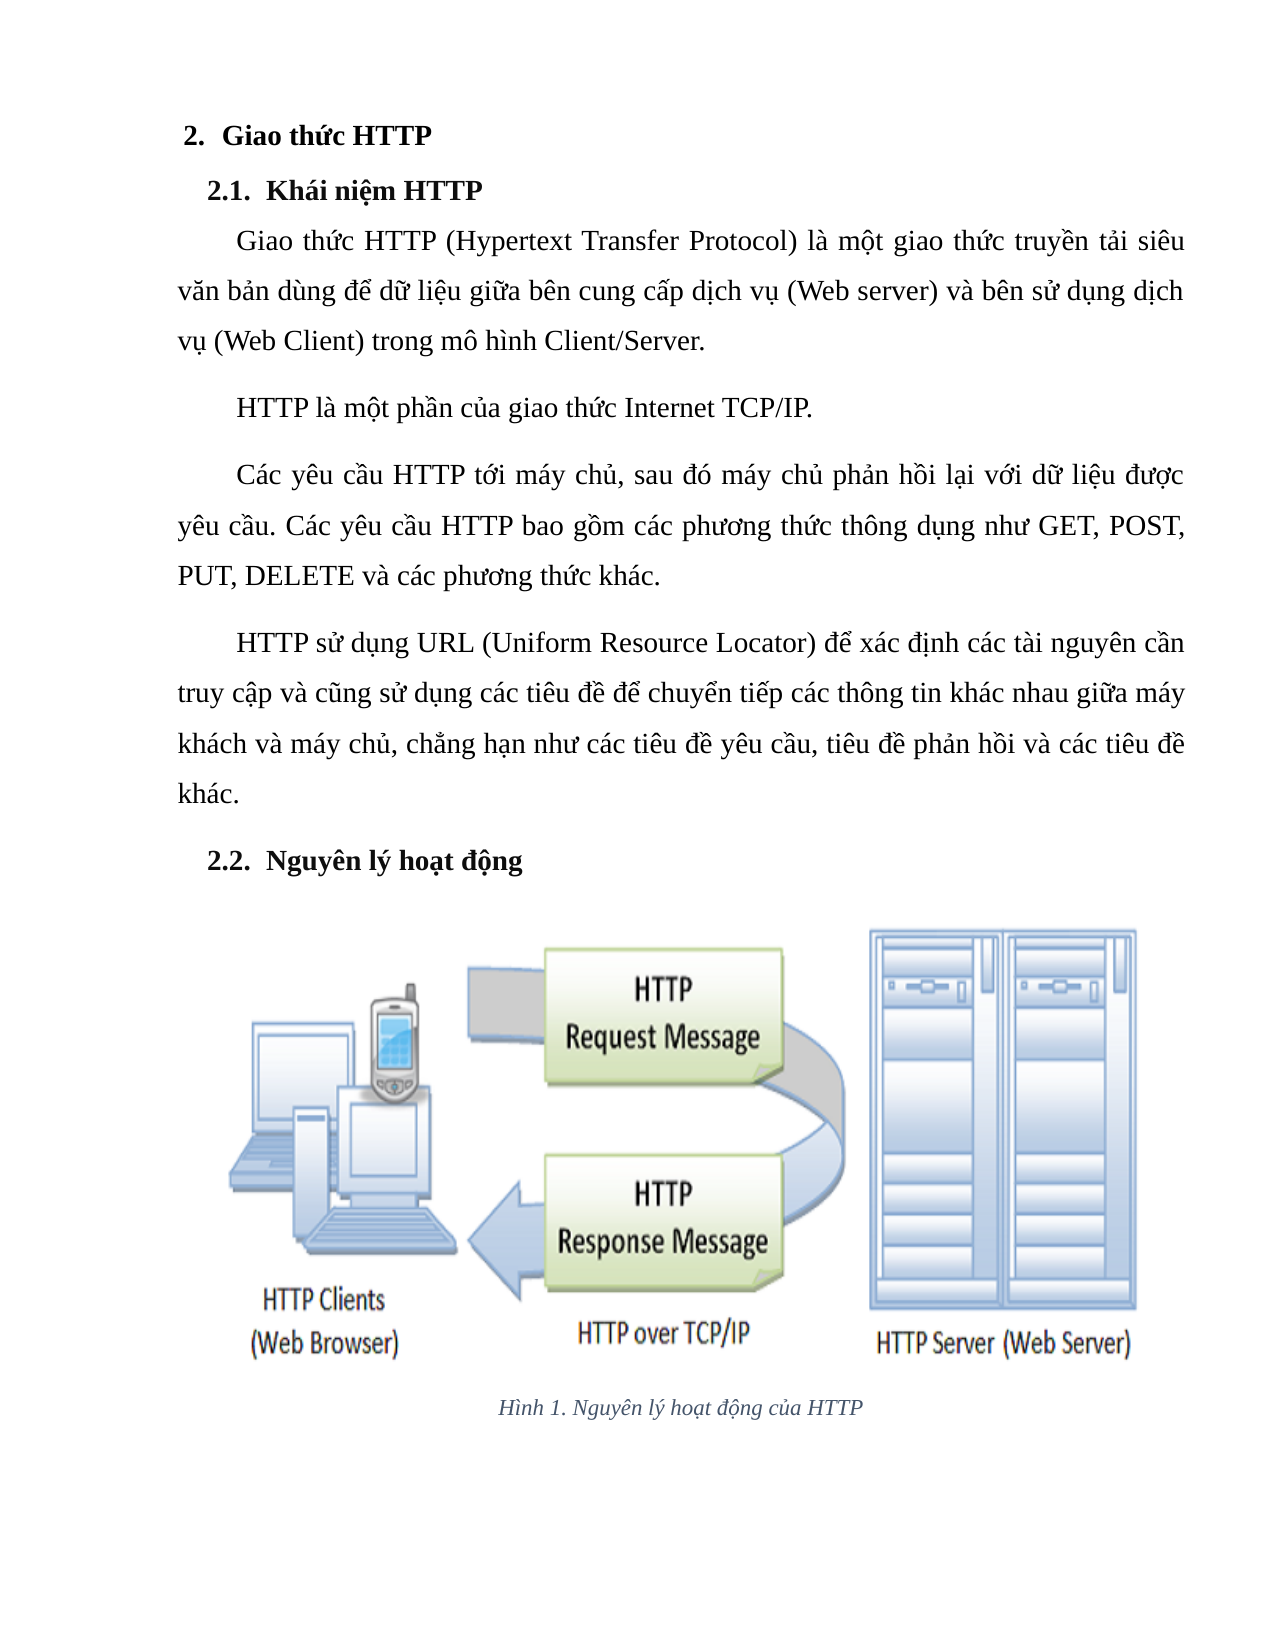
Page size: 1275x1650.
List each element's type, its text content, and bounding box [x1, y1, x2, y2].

text Các yêu cầu HTTP tới máy chủ, sau đó máy chủ phản hồi lại với dữ liệu được yêu cầu. Các yêu cầu HTTP bao gồm các phương thức thông dụng như GET, POST, PUT, DELETE và các phương thức khác. [177, 457, 1186, 592]
text Nguyên lý hoạt động [207, 843, 1186, 877]
text HTTP là một phần của giao thức Internet TCP/IP. [177, 391, 1186, 424]
text Giao thức HTTP (Hypertext Transfer Protocol) là một giao thức truyền tải siêu văn bản dùng để dữ liệu giữa bên cung cấp dịch vụ (Web server) và bên sử dụng dịch vụ (Web Client) trong mô hình Client/Server. [177, 223, 1186, 357]
picture [213, 915, 1147, 1382]
text Giao thức HTTP [177, 118, 1186, 152]
text HTTP sử dụng URL (Uniform Resource Locator) để xác định các tài nguyên cần truy cập và cũng sử dụng các tiêu đề để chuyển tiếp các thông tin khác nhau giữa máy khách và máy chủ, chẳng hạn như các tiêu đề yêu cầu, tiêu đề phản hồi và các tiêu đề khác. [177, 625, 1186, 809]
text Khái niệm HTTP [207, 173, 1186, 206]
